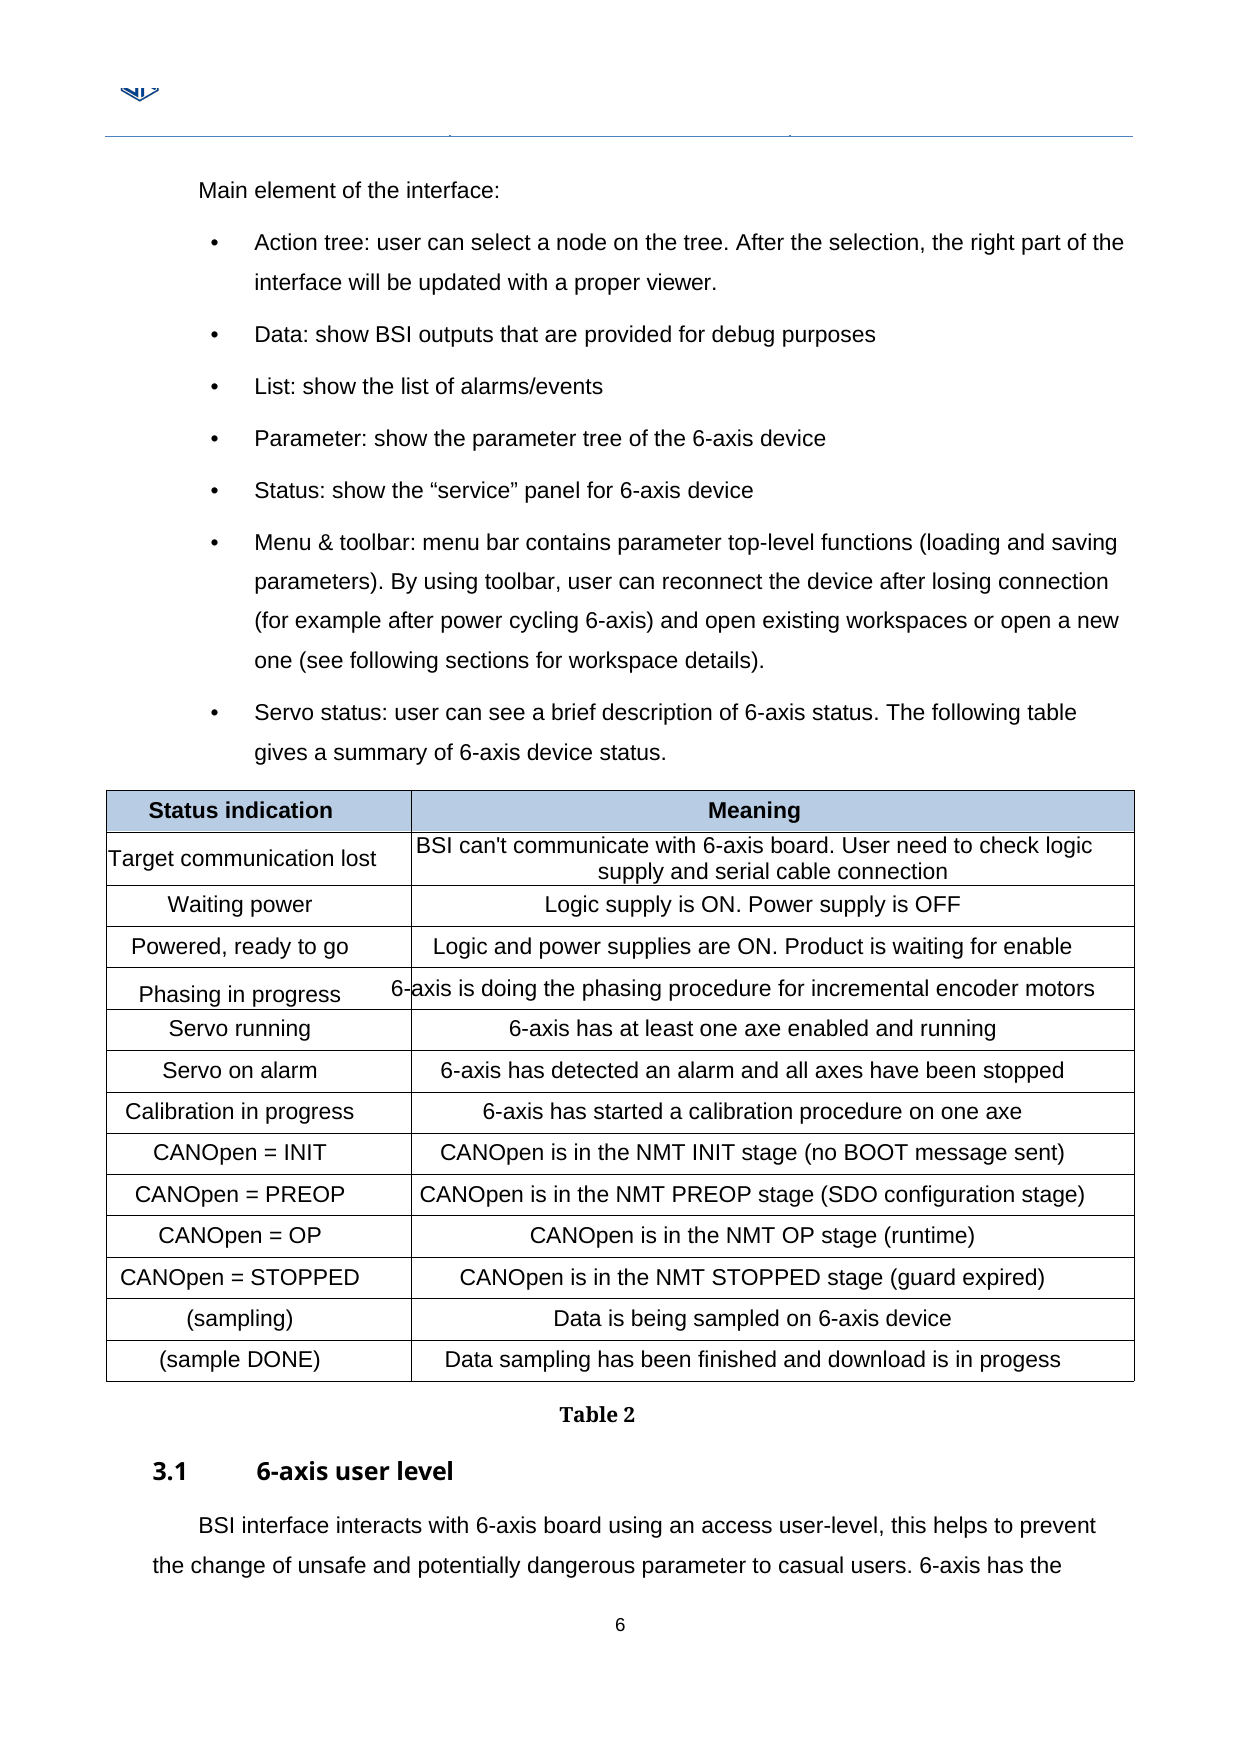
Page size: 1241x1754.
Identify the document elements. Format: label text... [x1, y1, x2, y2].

table_cell 6-axis has started a calibration procedure on one axe [412, 1093, 1134, 1133]
picture [106, 88, 329, 124]
list Data: show BSI outputs that are provided for debug purposes [210, 321, 1134, 347]
table_cell Data is being sampled on 6-axis device [412, 1299, 1134, 1339]
table_cell CANOpen = OP [107, 1216, 411, 1257]
table_cell CANOpen = INIT [107, 1134, 411, 1174]
table_cell 6-axis is doing the phasing procedure for incremental encoder motors [412, 968, 1134, 1009]
table_cell 6-axis has at least one axe enabled and running [412, 1010, 1134, 1050]
table_cell Servo on alarm [107, 1051, 411, 1091]
table_cell CANOpen is in the NMT INIT stage (no BOOT message sent) [412, 1134, 1134, 1174]
table_cell CANOpen = PREOP [107, 1175, 411, 1215]
table_cell BSI can't communicate with 6-axis board. User need to check logic supply and serial cable connection [412, 833, 1134, 884]
table_header Status indication [107, 791, 411, 831]
table_cell CANOpen = STOPPED [107, 1258, 411, 1298]
table_cell Servo running [107, 1010, 411, 1050]
table_cell CANOpen is in the NMT OP stage (runtime) [412, 1216, 1134, 1257]
table_cell Powered, ready to go [107, 927, 411, 967]
table_cell Phasing in progress [107, 968, 411, 1009]
list Menu & toolbar: menu bar contains parameter top-level functions (loading and saving parameters). By using toolbar, user can reconnect the device after losing connection (for example after power cycling 6-axis) and open existing workspaces or open a new one (see following sections for workspace details). [210, 528, 1134, 673]
table_cell CANOpen is in the NMT PREOP stage (SDO configuration stage) [412, 1175, 1134, 1215]
table_cell Waiting power [107, 886, 411, 926]
table_cell CANOpen is in the NMT STOPPED stage (guard expired) [412, 1258, 1134, 1298]
table_cell Target communication lost [107, 833, 411, 884]
table_cell (sample DONE) [107, 1341, 411, 1381]
table_cell 6-axis has detected an alarm and all axes have been stopped [412, 1051, 1134, 1091]
table_cell Data sampling has been finished and download is in progess [412, 1341, 1134, 1381]
table_cell (sampling) [107, 1299, 411, 1339]
text 6-axis user level [152, 1453, 1134, 1487]
list Parameter: show the parameter tree of the 6-axis device [210, 424, 1134, 451]
list List: show the list of alarms/events [210, 373, 1134, 399]
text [152, 1512, 1134, 1578]
table_cell Logic and power supplies are ON. Product is waiting for enable [412, 927, 1134, 967]
table_header Meaning [412, 791, 1134, 831]
text Table 2 [387, 1400, 807, 1428]
text Main element of the interface: [152, 177, 1134, 203]
table_cell Calibration in progress [107, 1093, 411, 1133]
list Servo status: user can see a brief description of 6-axis status. The following table gives a summary of 6-axis device status. [210, 699, 1134, 765]
list Action tree: user can select a node on the tree. After the selection, the right part of the interface will be updated with a proper viewer. [210, 229, 1134, 295]
table_cell Logic supply is ON. Power supply is OFF [412, 886, 1134, 926]
list Status: show the “service” panel for 6-axis device [210, 477, 1134, 503]
